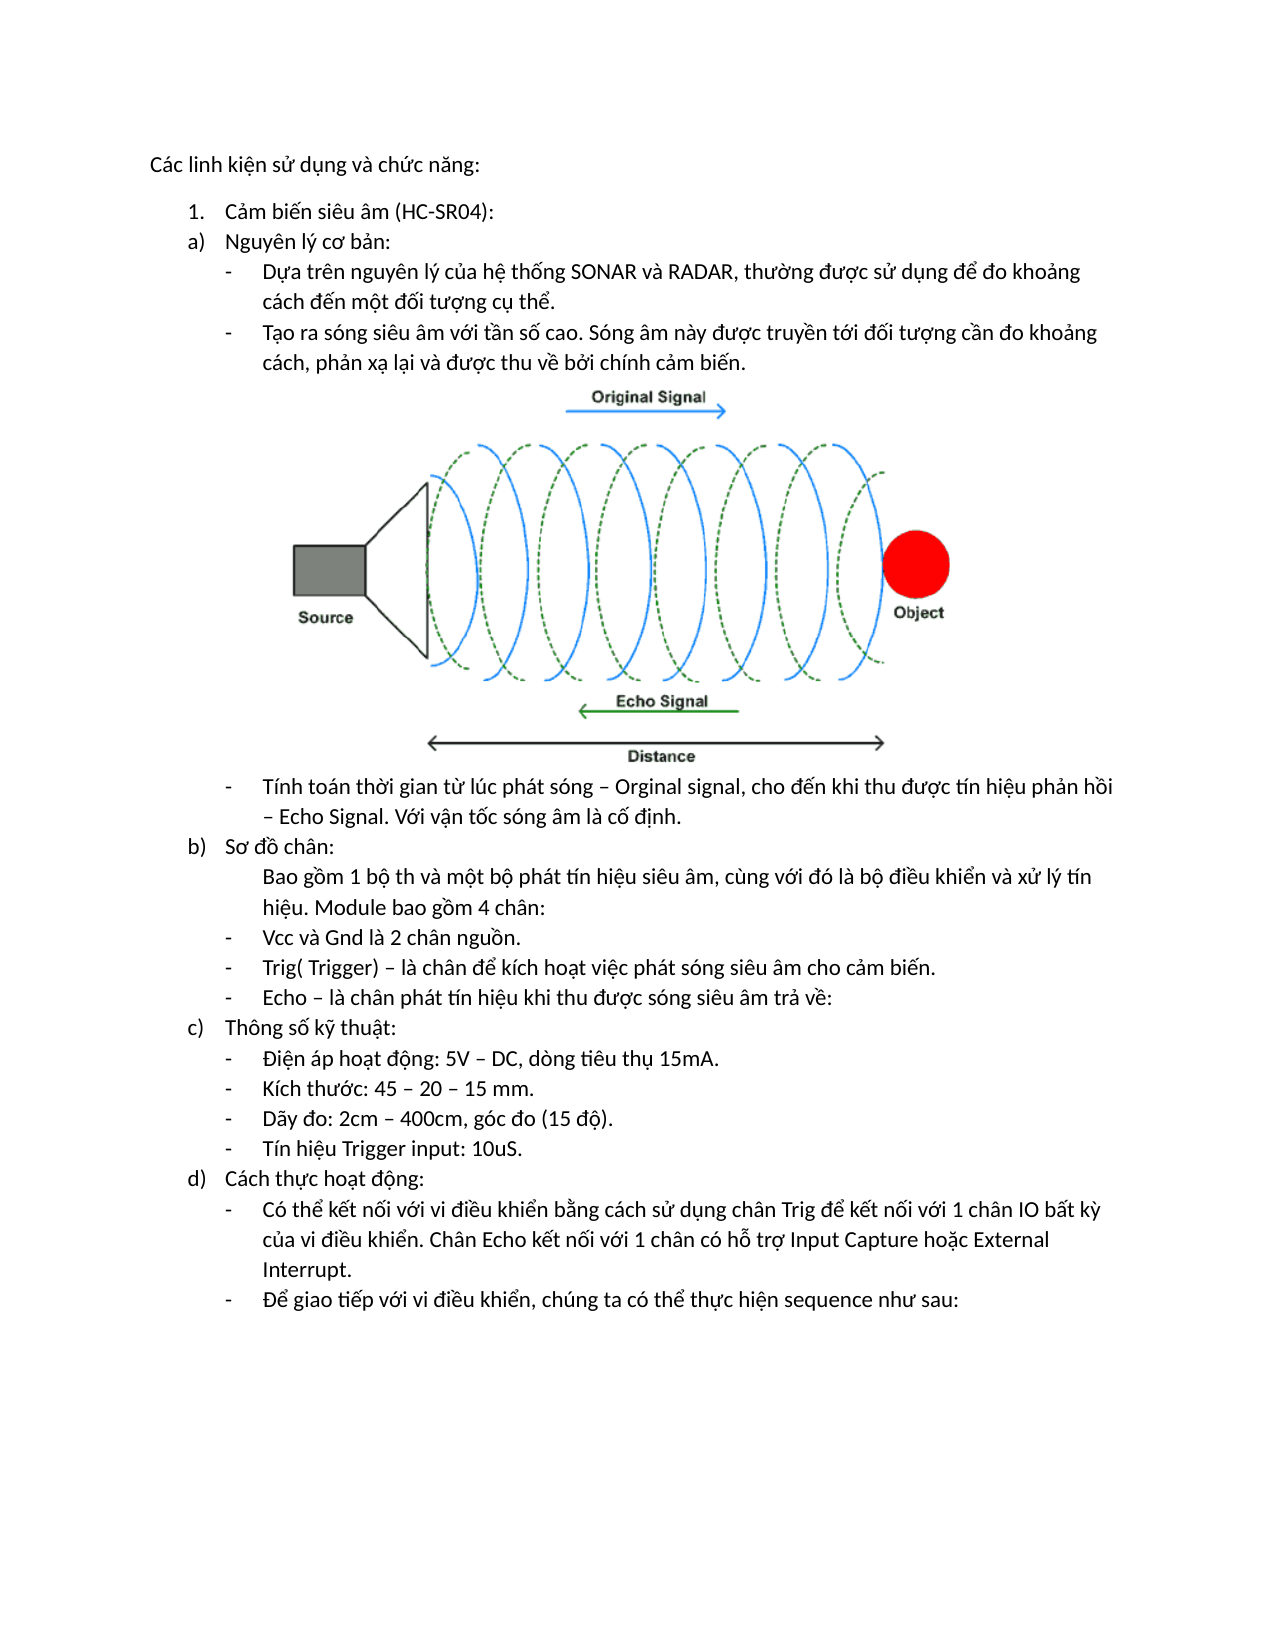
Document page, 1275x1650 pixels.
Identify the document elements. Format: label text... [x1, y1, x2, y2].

list Trig( Trigger) – là chân để kích hoạt việc phát sóng siêu âm cho cảm biến. [225, 953, 1125, 981]
list Cảm biến siêu âm (HC-SR04): [187, 197, 1125, 225]
list Điện áp hoạt động: 5V – DC, dòng tiêu thụ 15mA. [225, 1044, 1125, 1072]
list Echo – là chân phát tín hiệu khi thu được sóng siêu âm trả về: [225, 983, 1125, 1011]
list Kích thước: 45 – 20 – 15 mm. [225, 1074, 1125, 1102]
list Thông số kỹ thuật: [187, 1013, 1125, 1042]
list Để giao tiếp với vi điều khiển, chúng ta có thể thực hiện sequence như sau: [225, 1285, 1125, 1313]
list Cách thực hoạt động: [187, 1164, 1125, 1193]
list Vcc và Gnd là 2 chân nguồn. [225, 923, 1125, 951]
list Sơ đồ chân: [187, 832, 1125, 860]
list Có thể kết nối với vi điều khiển bằng cách sử dụng chân Trig để kết nối với 1 chân IO bất kỳ của vi điều khiển. Chân Echo kết nối với 1 chân có hỗ trợ Input Capture hoặc External Interrupt. [225, 1195, 1125, 1283]
list Dựa trên nguyên lý của hệ thống SONAR và RADAR, thường được sử dụng để đo khoảng cách đến một đối tượng cụ thể. [225, 257, 1125, 316]
list Tín hiệu Trigger input: 10uS. [225, 1134, 1125, 1162]
list Bao gồm 1 bộ th và một bộ phát tín hiệu siêu âm, cùng với đó là bộ điều khiển và xử lý tín hiệu. Module bao gồm 4 chân: [262, 862, 1125, 921]
list Dãy đo: 2cm – 400cm, góc đo (15 độ). [225, 1104, 1125, 1132]
text Các linh kiện sử dụng và chức năng: [150, 150, 1125, 178]
list Tính toán thời gian từ lúc phát sóng – Orginal signal, cho đến khi thu được tín hiệu phản hồi – Echo Signal. Với vận tốc sóng âm là cố định. [225, 378, 1125, 830]
list Nguyên lý cơ bản: [187, 227, 1125, 255]
list Tạo ra sóng siêu âm với tần số cao. Sóng âm này được truyền tới đối tượng cần đo khoảng cách, phản xạ lại và được thu về bởi chính cảm biến. [225, 318, 1125, 376]
